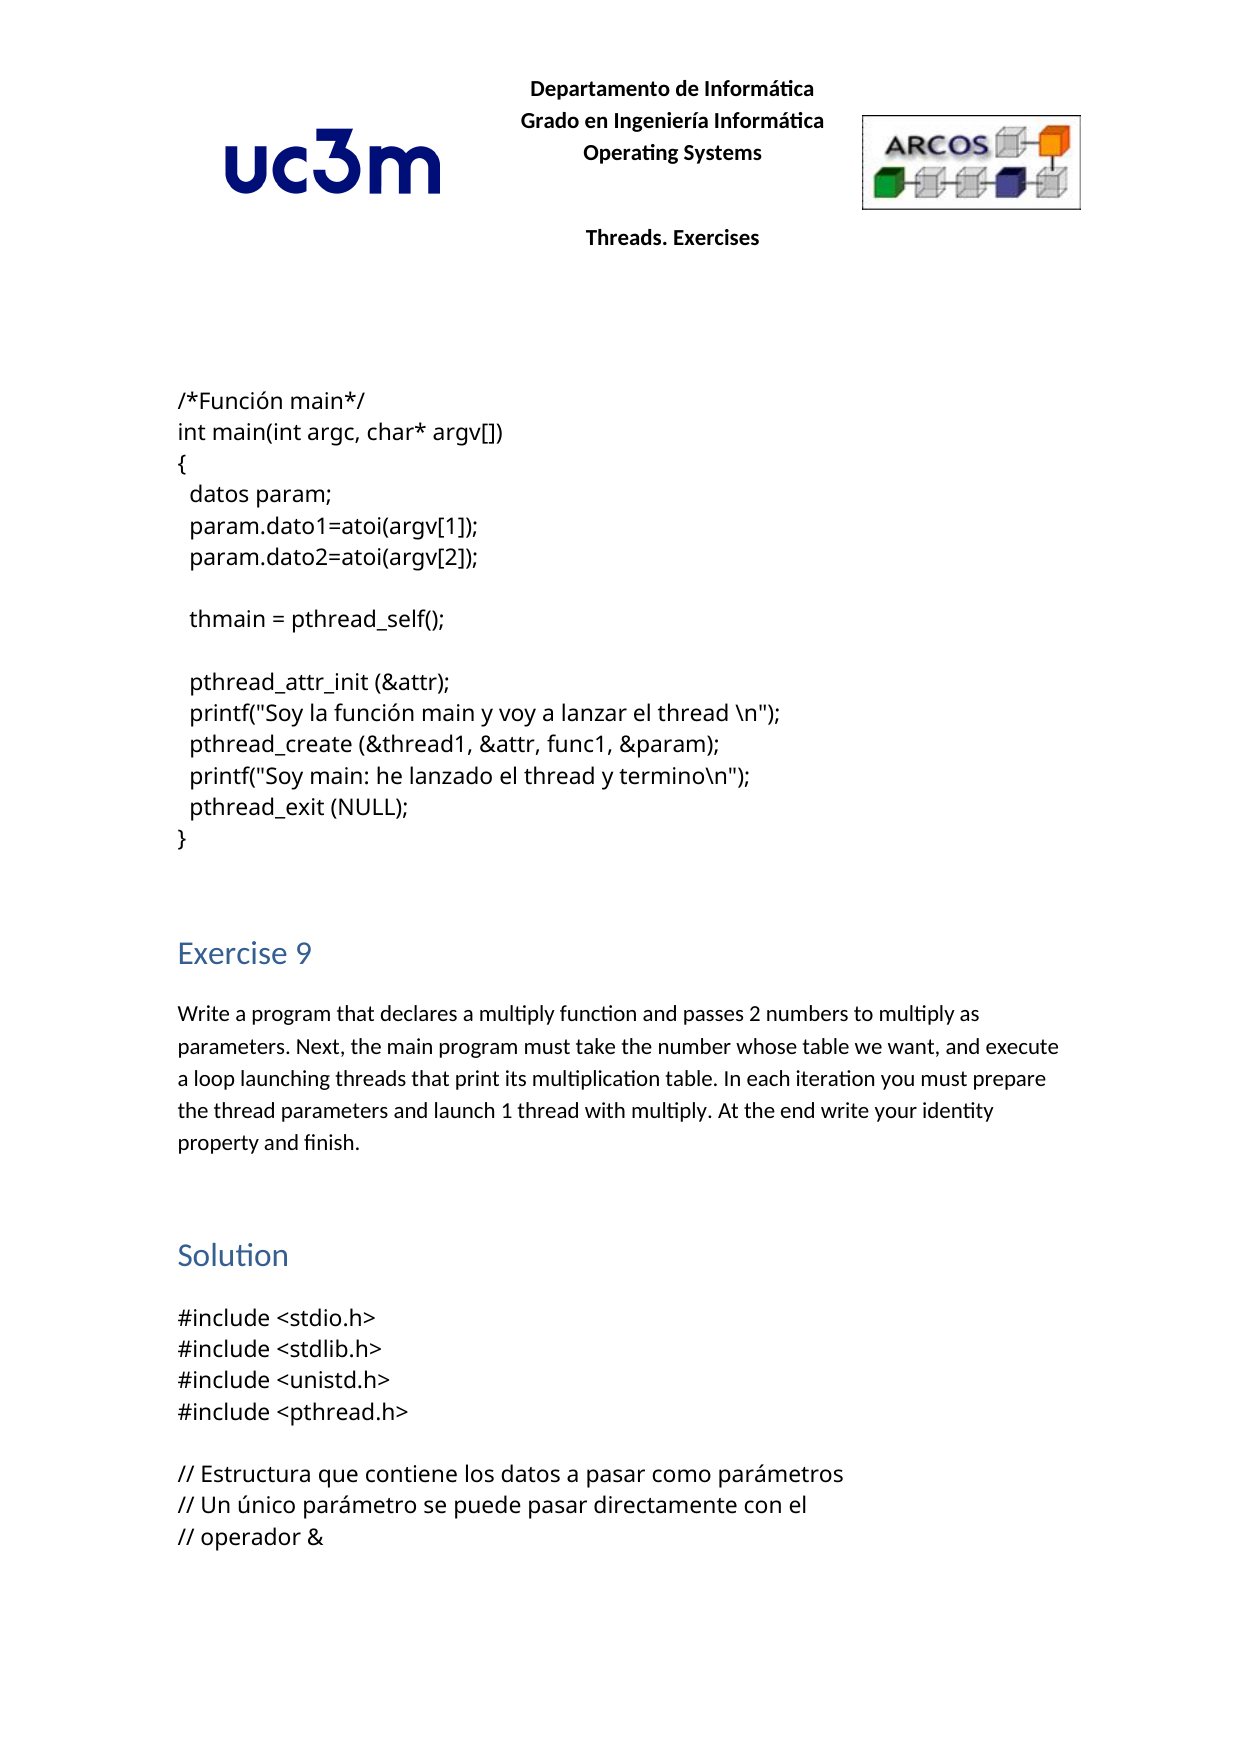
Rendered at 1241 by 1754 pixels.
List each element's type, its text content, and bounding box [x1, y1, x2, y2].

text // Un único parámetro se puede pasar directamente con el [177, 1489, 1063, 1521]
text printf("Soy main: he lanzado el thread y termino\n"); [177, 760, 1063, 791]
picture [862, 115, 1081, 210]
text #include <stdio.h> [177, 1302, 1063, 1333]
text printf("Soy la función main y voy a lanzar el thread \n"); [177, 697, 1063, 728]
text #include <stdlib.h> [177, 1333, 1063, 1364]
text pthread_exit (NULL); [177, 791, 1063, 822]
text param.dato2=atoi(argv[2]); [177, 541, 1063, 572]
text #include <pthread.h> [177, 1396, 1063, 1427]
text // Estructura que contiene los datos a pasar como parámetros [177, 1458, 1063, 1489]
text datos param; [177, 478, 1063, 510]
text Write a program that declares a multiply function and passes 2 numbers to multiply as parameters. Next, the main program must take the number whose table we want, and execute a loop launching threads that print its multiplication table. In each iteration you must prepare the thread parameters and launch 1 thread with multiply. At the end write your identity property and finish. [177, 999, 1063, 1156]
text #include <unistd.h> [177, 1364, 1063, 1396]
text } [177, 822, 1063, 853]
text thmain = pthread_self(); [177, 603, 1063, 635]
text pthread_attr_init (&attr); [177, 666, 1063, 697]
text Exercise 9 [177, 932, 1063, 973]
text // operador & [177, 1521, 1063, 1552]
text param.dato1=atoi(argv[1]); [177, 510, 1063, 541]
text /*Función main*/ [177, 385, 1063, 416]
text Solution [177, 1234, 1063, 1275]
text pthread_create (&thread1, &attr, func1, &param); [177, 728, 1063, 760]
text { [177, 447, 1063, 478]
text int main(int argc, char* argv[]) [177, 416, 1063, 447]
picture [215, 115, 451, 209]
